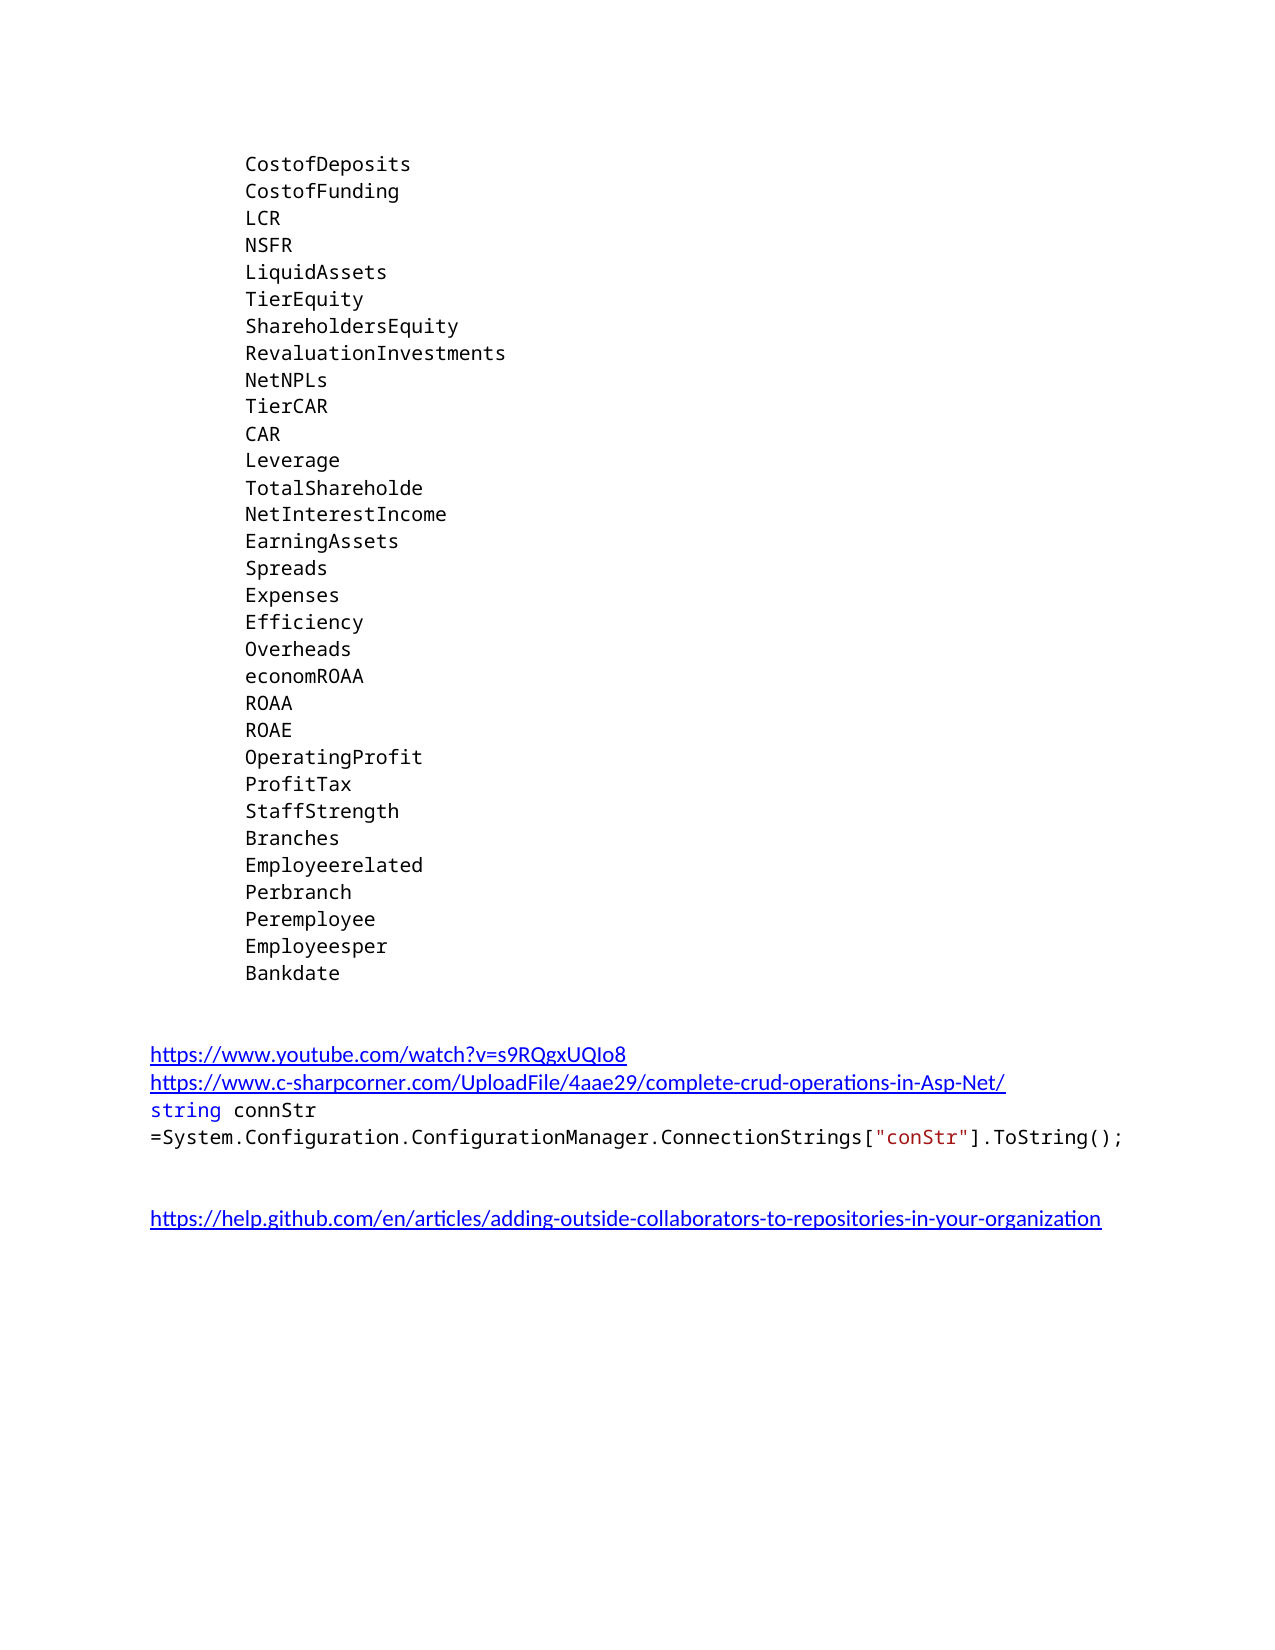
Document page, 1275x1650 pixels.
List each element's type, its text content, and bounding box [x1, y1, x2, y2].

text TierCAR [150, 393, 1125, 420]
text NetInterestIncome [150, 501, 1125, 528]
text RevaluationInvestments [150, 339, 1125, 366]
text Employeerelated [150, 851, 1125, 878]
text Leverage [150, 447, 1125, 474]
text Expenses [150, 582, 1125, 609]
text Employeesper [150, 932, 1125, 959]
text OperatingProfit [150, 743, 1125, 771]
text string connStr =System.Configuration.ConfigurationManager.ConnectionStrings["conStr"].ToString(); [150, 1096, 1125, 1150]
text Peremployee [150, 905, 1125, 932]
text NetNPLs [150, 366, 1125, 393]
text CAR [150, 420, 1125, 447]
text Perbranch [150, 878, 1125, 905]
text https://www.youtube.com/watch?v=s9RQgxUQIo8 [150, 1040, 1125, 1068]
text LiquidAssets [150, 258, 1125, 285]
text StaffStrength [150, 797, 1125, 824]
text Efficiency [150, 609, 1125, 636]
text TotalShareholde [150, 474, 1125, 501]
text CostofDeposits [150, 150, 1125, 177]
text CostofFunding [150, 177, 1125, 204]
text ProfitTax [150, 771, 1125, 797]
text LCR [150, 204, 1125, 231]
text ShareholdersEquity [150, 312, 1125, 339]
text Branches [150, 824, 1125, 851]
text https://help.github.com/en/articles/adding-outside-collaborators-to-repositories-in-your-organization [150, 1204, 1125, 1232]
text economROAA [150, 663, 1125, 689]
text TierEquity [150, 285, 1125, 312]
text https://www.c-sharpcorner.com/UploadFile/4aae29/complete-crud-operations-in-Asp-Net/ [150, 1068, 1125, 1096]
text Overheads [150, 636, 1125, 663]
text Bankdate [150, 959, 1125, 986]
text ROAE [150, 717, 1125, 743]
text NSFR [150, 231, 1125, 258]
text ROAA [150, 689, 1125, 717]
text EarningAssets [150, 528, 1125, 555]
text Spreads [150, 555, 1125, 582]
